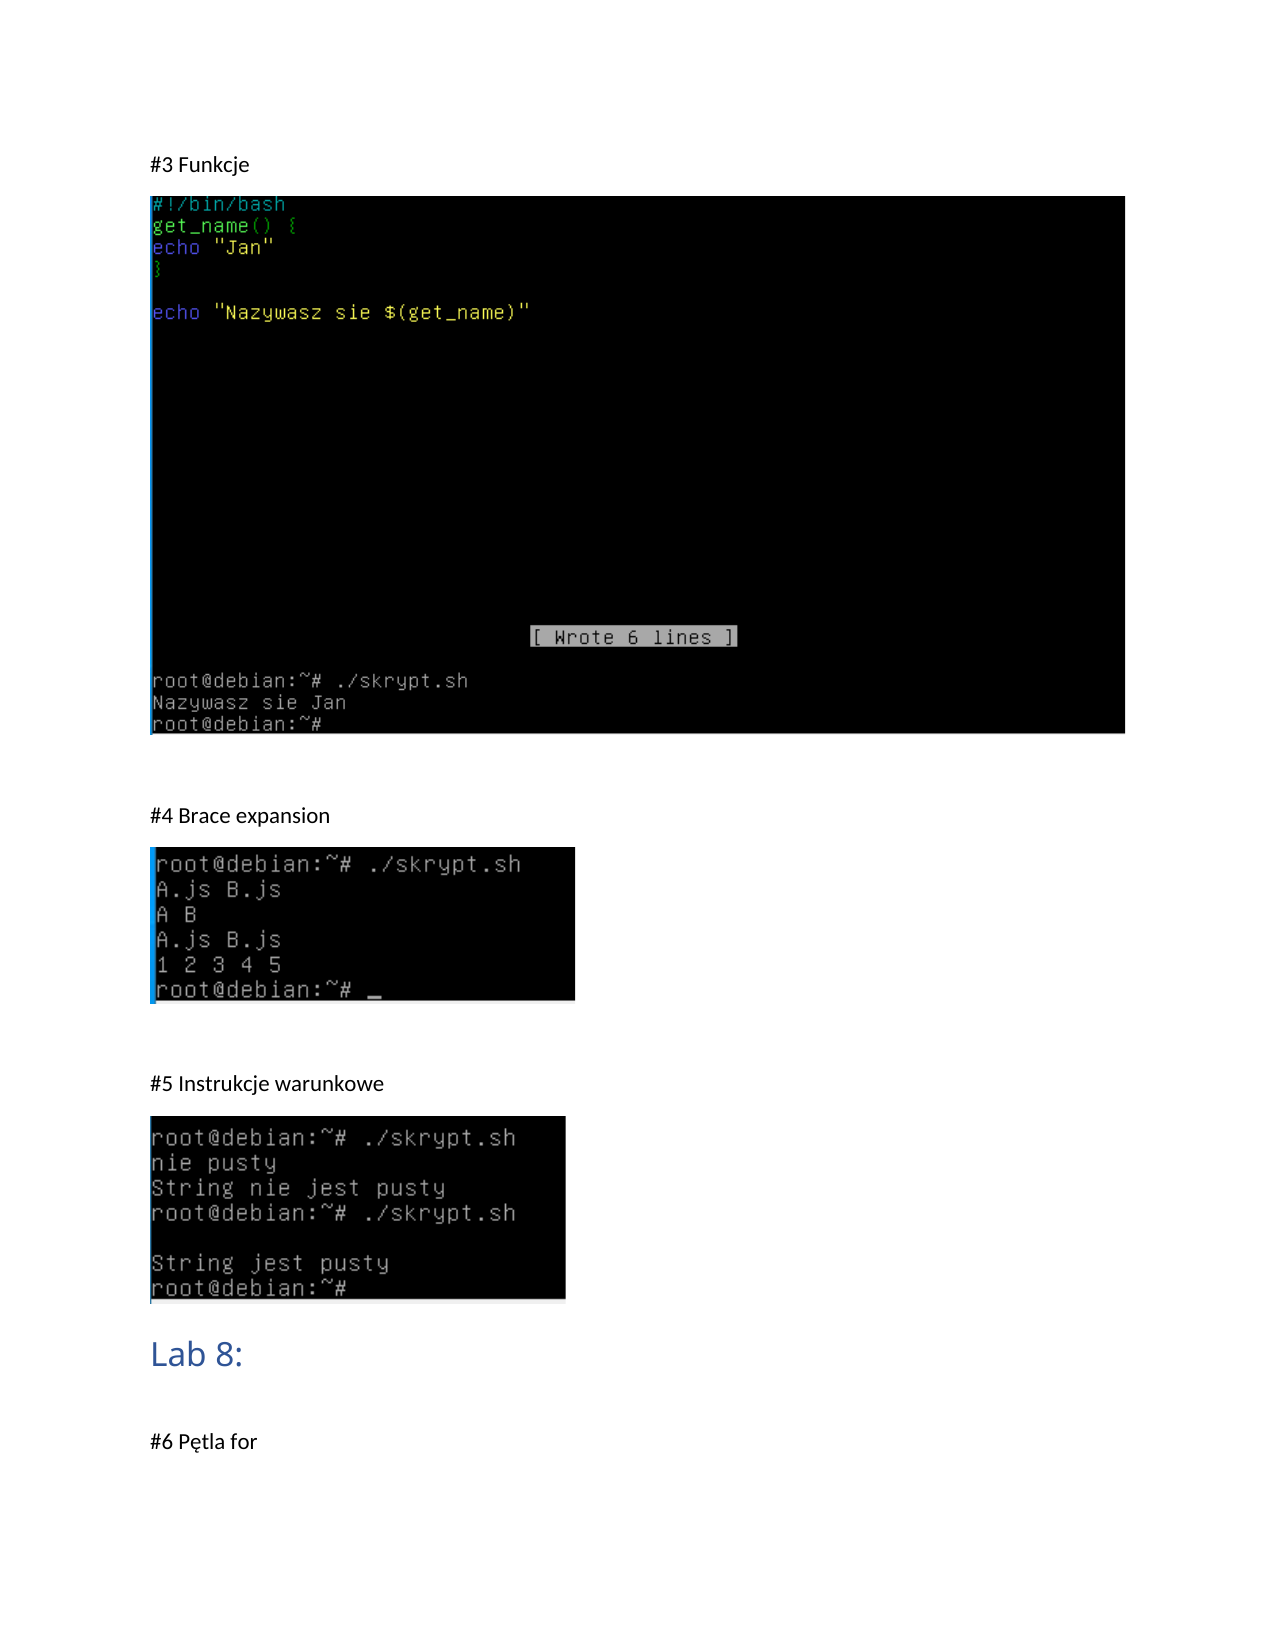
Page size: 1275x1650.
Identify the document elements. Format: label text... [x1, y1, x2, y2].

picture [150, 847, 575, 1004]
picture [150, 196, 1125, 735]
text #5 Instrukcje warunkowe [150, 1069, 1125, 1098]
text #4 Brace expansion [150, 801, 1125, 829]
text #3 Funkcje [150, 150, 1125, 178]
text #6 Pętla for [150, 1427, 1125, 1455]
subtitle Lab 8: [150, 1331, 1125, 1377]
picture [150, 1116, 566, 1304]
